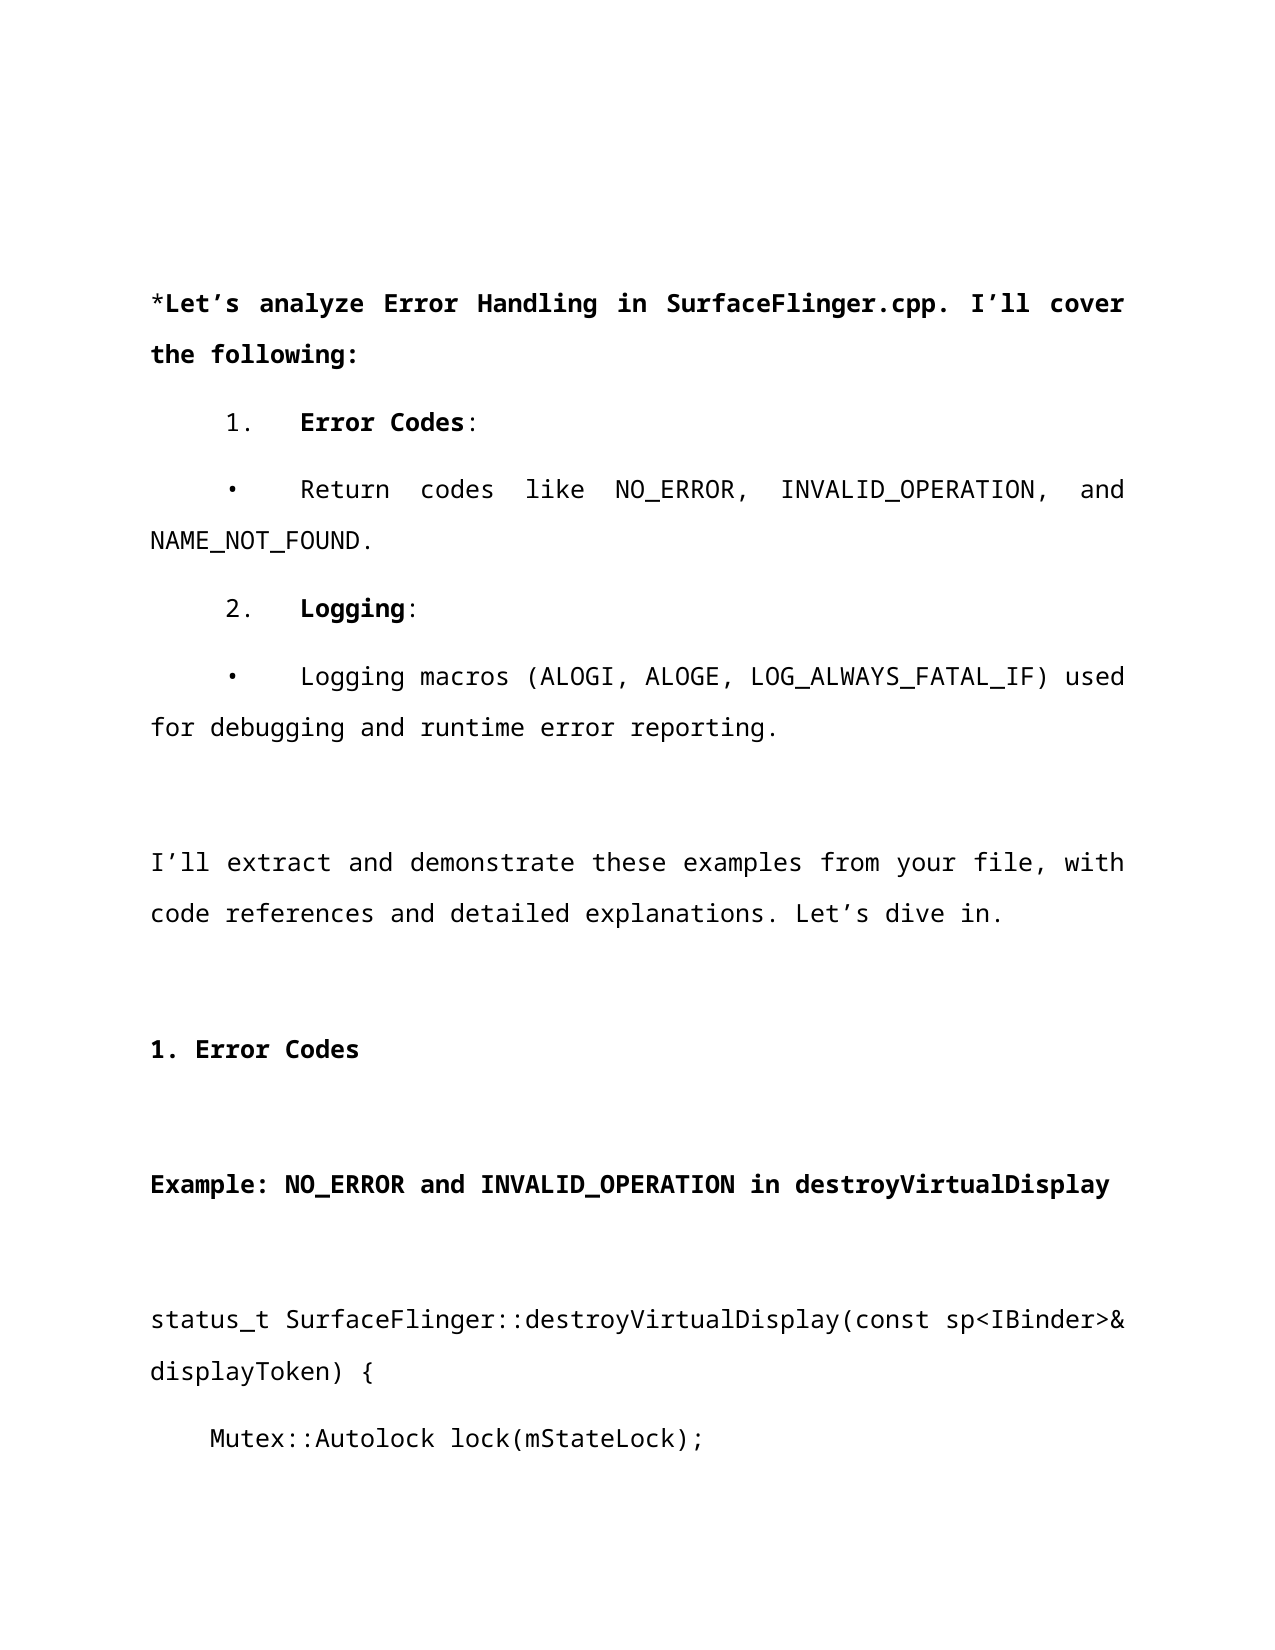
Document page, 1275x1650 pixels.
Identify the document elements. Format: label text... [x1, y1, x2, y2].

text • Logging macros (ALOGI, ALOGE, LOG_ALWAYS_FATAL_IF) used for debugging and runtime error reporting. [150, 658, 1125, 743]
text 2. Logging: [150, 591, 1125, 625]
text 1. Error Codes: [150, 404, 1125, 438]
text Example: NO_ERROR and INVALID_OPERATION in destroyVirtualDisplay [150, 1167, 1125, 1201]
text Mutex::Autolock lock(mStateLock); [150, 1421, 1125, 1455]
text status_t SurfaceFlinger::destroyVirtualDisplay(const sp<IBinder>& displayToken) { [150, 1302, 1125, 1387]
text 1. Error Codes [150, 1031, 1125, 1065]
text * Let’s analyze Error Handling in SurfaceFlinger.cpp. I’ll cover the following: [150, 285, 1125, 371]
text I’ll extract and demonstrate these examples from your file, with code references and detailed explanations. Let’s dive in. [150, 845, 1125, 930]
text • Return codes like NO_ERROR, INVALID_OPERATION, and NAME_NOT_FOUND. [150, 472, 1125, 557]
